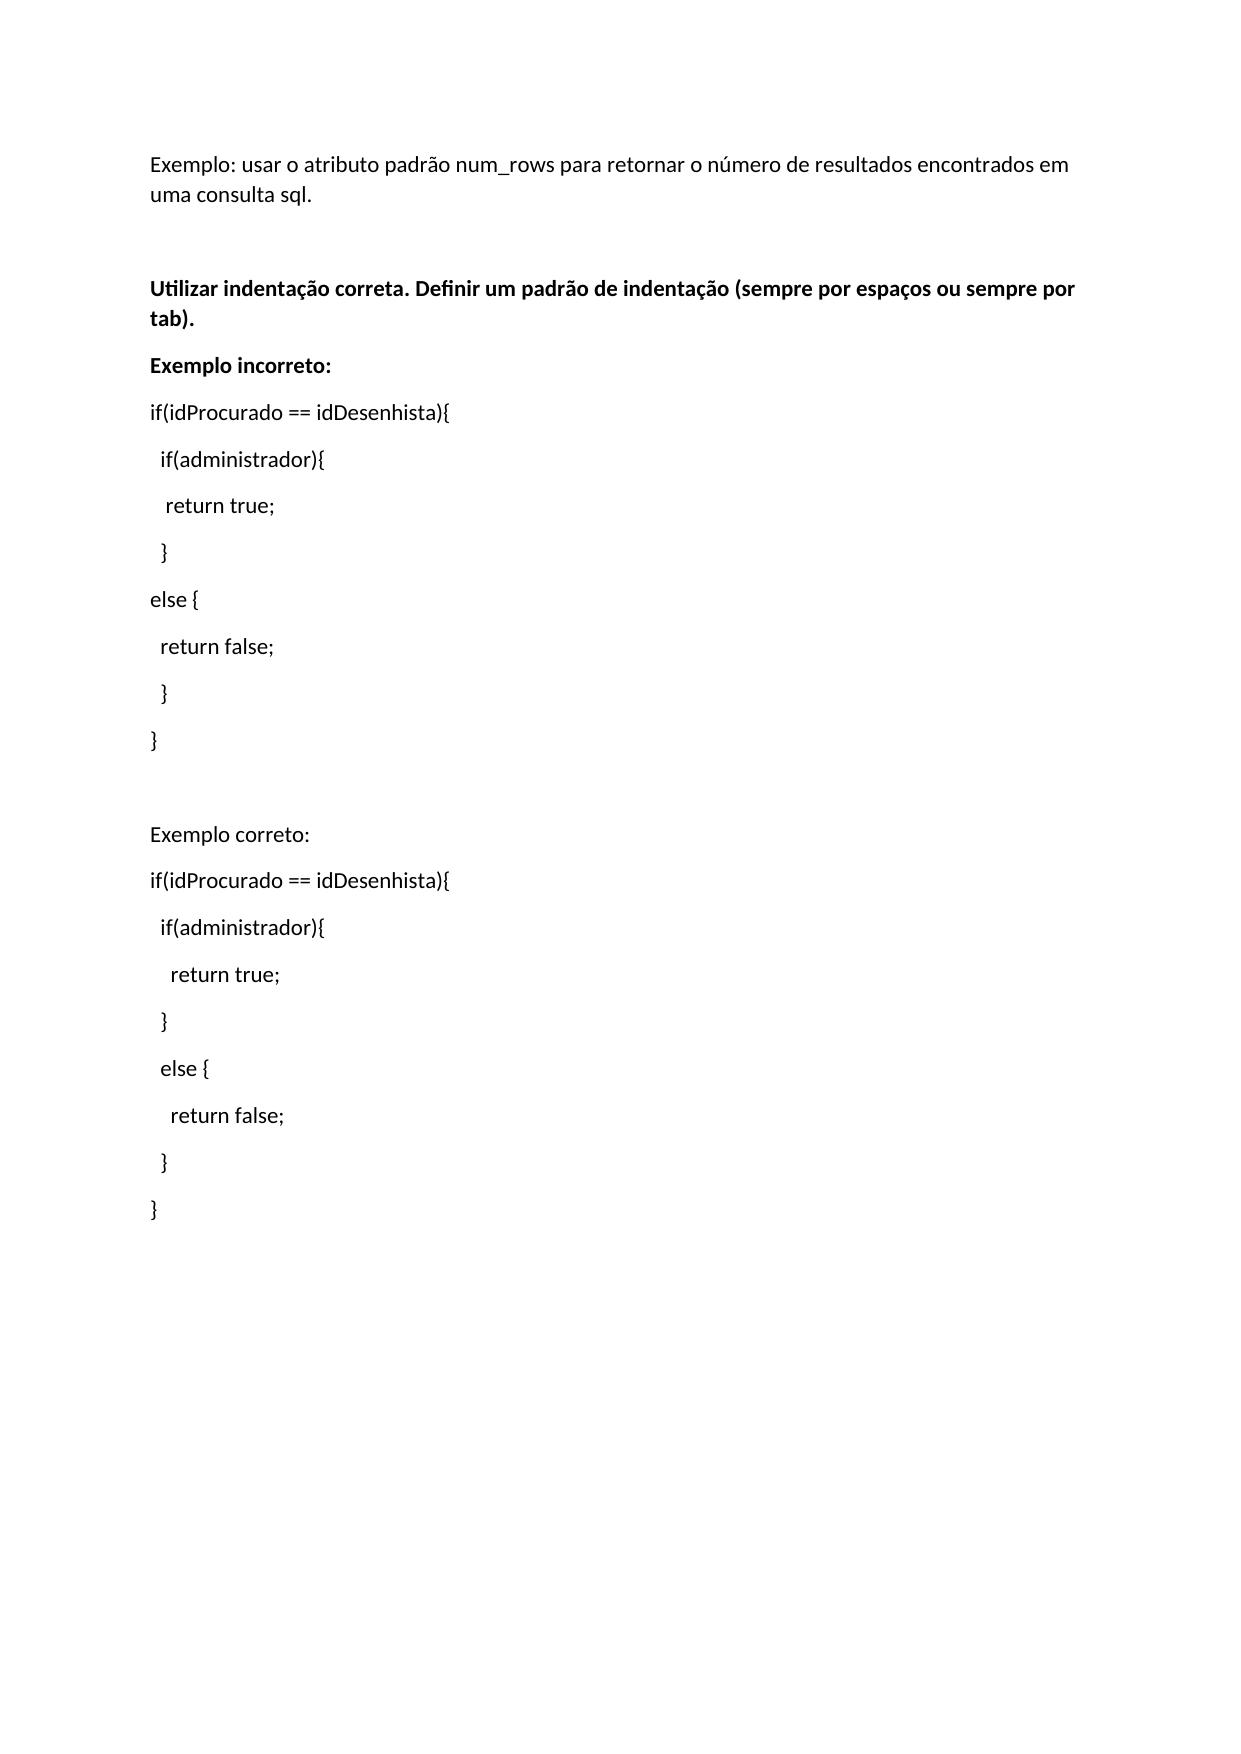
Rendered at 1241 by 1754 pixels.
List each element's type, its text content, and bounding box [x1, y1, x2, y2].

text Exemplo incorreto: [150, 351, 1090, 379]
text } [150, 726, 1090, 754]
text } [150, 1007, 1090, 1035]
text } [150, 1195, 1090, 1223]
text return true; [150, 960, 1090, 988]
text } [150, 1148, 1090, 1176]
text } [150, 679, 1090, 707]
text return false; [150, 1101, 1090, 1129]
text if(idProcurado == idDesenhista){ [150, 867, 1090, 895]
text if(administrador){ [150, 913, 1090, 942]
text Utilizar indentação correta. Definir um padrão de indentação (sempre por espaços ou sempre por tab). [150, 274, 1090, 332]
text Exemplo: usar o atributo padrão num_rows para retornar o número de resultados encontrados em uma consulta sql. [150, 150, 1090, 208]
text if(idProcurado == idDesenhista){ [150, 398, 1090, 426]
text Exemplo correto: [150, 820, 1090, 848]
text } [150, 538, 1090, 567]
text else { [150, 1054, 1090, 1082]
text return true; [150, 492, 1090, 520]
text else { [150, 585, 1090, 613]
text if(administrador){ [150, 445, 1090, 473]
text return false; [150, 632, 1090, 660]
